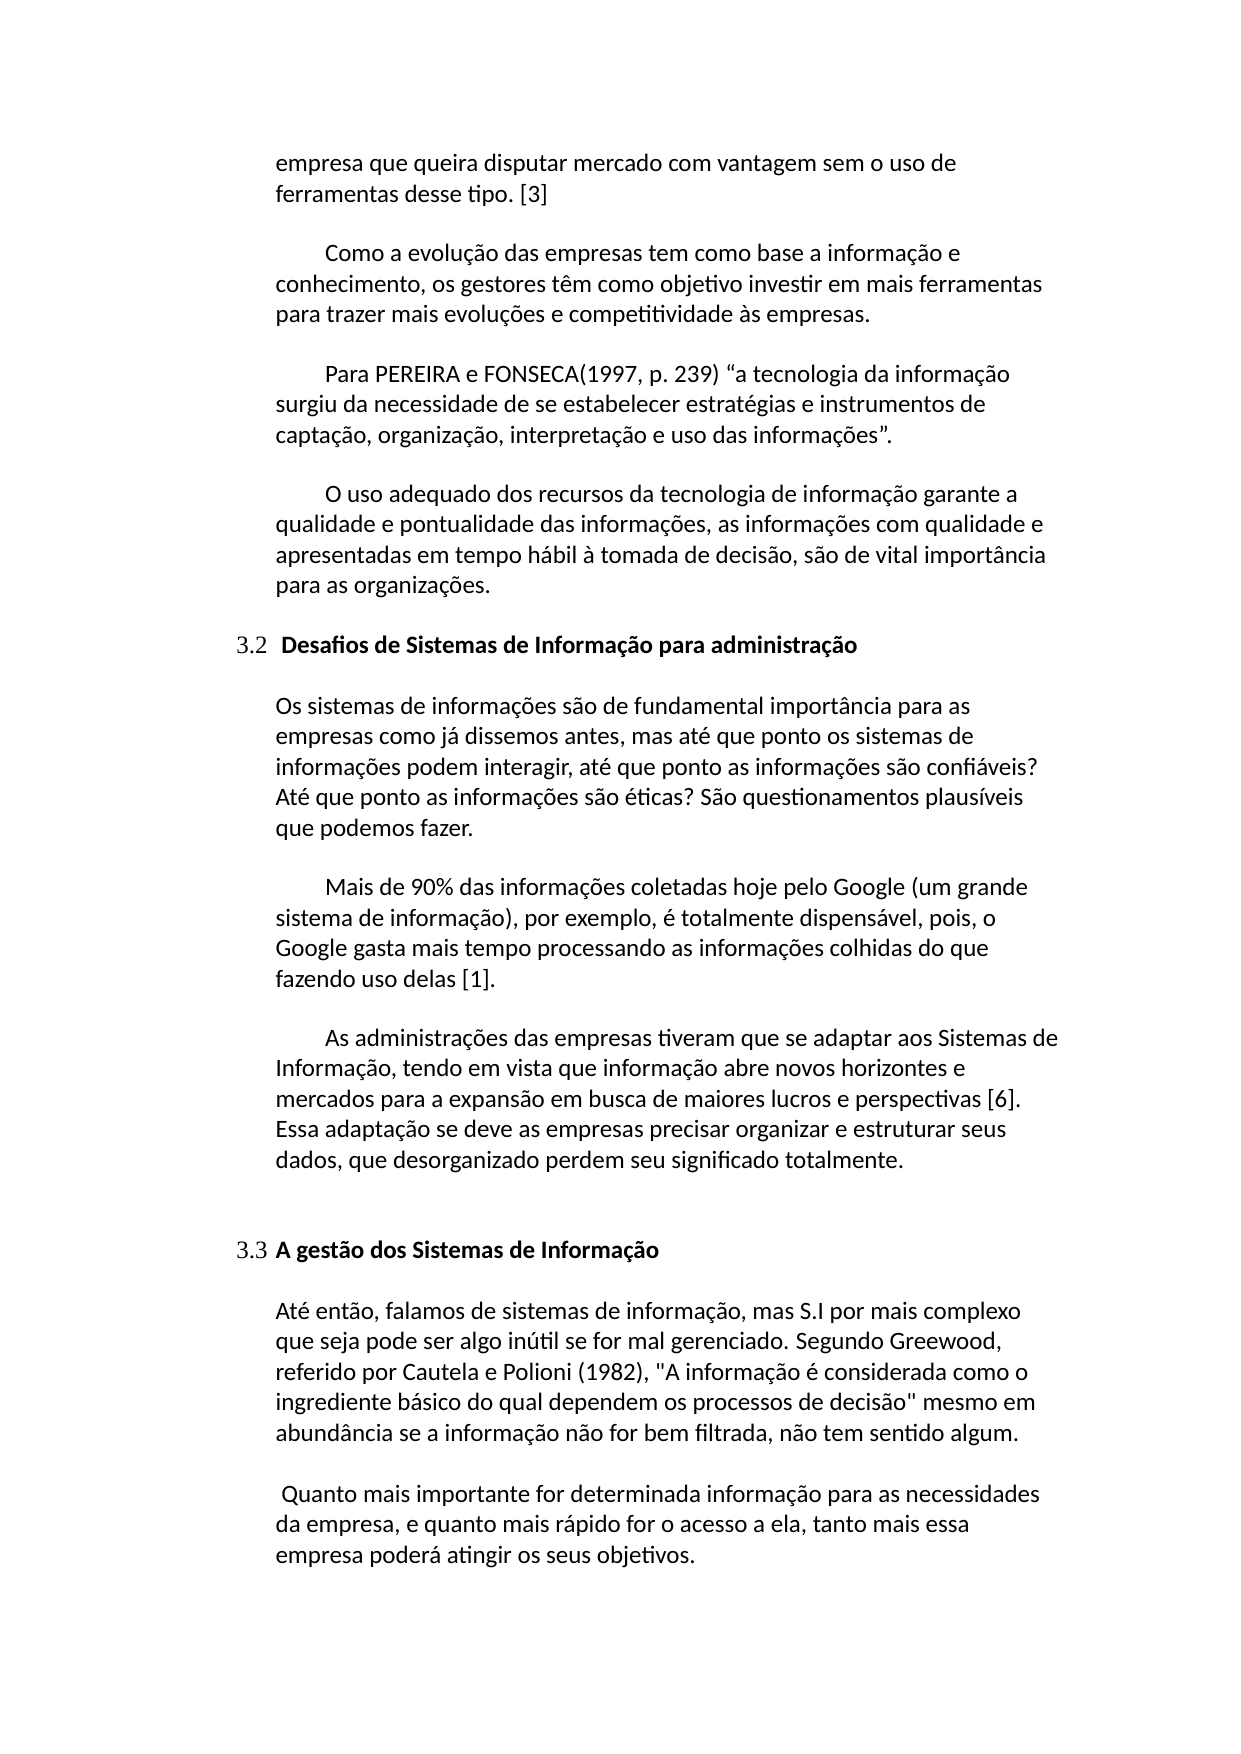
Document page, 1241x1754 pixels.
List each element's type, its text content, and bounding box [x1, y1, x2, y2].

list Como a evolução das empresas tem como base a informação e conhecimento, os gestores têm como objetivo investir em mais ferramentas para trazer mais evoluções e competitividade às empresas. [275, 237, 1063, 329]
text Mais de 90% das informações coletadas hoje pelo Google (um grande sistema de informação), por exemplo, é totalmente dispensável, pois, o Google gasta mais tempo processando as informações colhidas do que fazendo uso delas [1]. [275, 871, 1063, 993]
text As administrações das empresas tiveram que se adaptar aos Sistemas de Informação, tendo em vista que informação abre novos horizontes e mercados para a expansão em busca de maiores lucros e perspectivas [6]. Essa adaptação se deve as empresas precisar organizar e estruturar seus dados, que desorganizado perdem seu significado totalmente. [275, 1022, 1063, 1175]
list Desafios de Sistemas de Informação para administração Os sistemas de informações são de fundamental importância para as empresas como já dissemos antes, mas até que ponto os sistemas de informações podem interagir, até que ponto as informações são confiáveis? Até que ponto as informações são éticas? São questionamentos plausíveis que podemos fazer. [236, 629, 1063, 842]
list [236, 1234, 1063, 1600]
list O uso adequado dos recursos da tecnologia de informação garante a qualidade e pontualidade das informações, as informações com qualidade e apresentadas em tempo hábil à tomada de decisão, são de vital importância para as organizações. [275, 478, 1063, 629]
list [275, 148, 1063, 209]
list Para PEREIRA e FONSECA(1997, p. 239) “a tecnologia da informação surgiu da necessidade de se estabelecer estratégias e instrumentos de captação, organização, interpretação e uso das informações”. [275, 358, 1063, 449]
